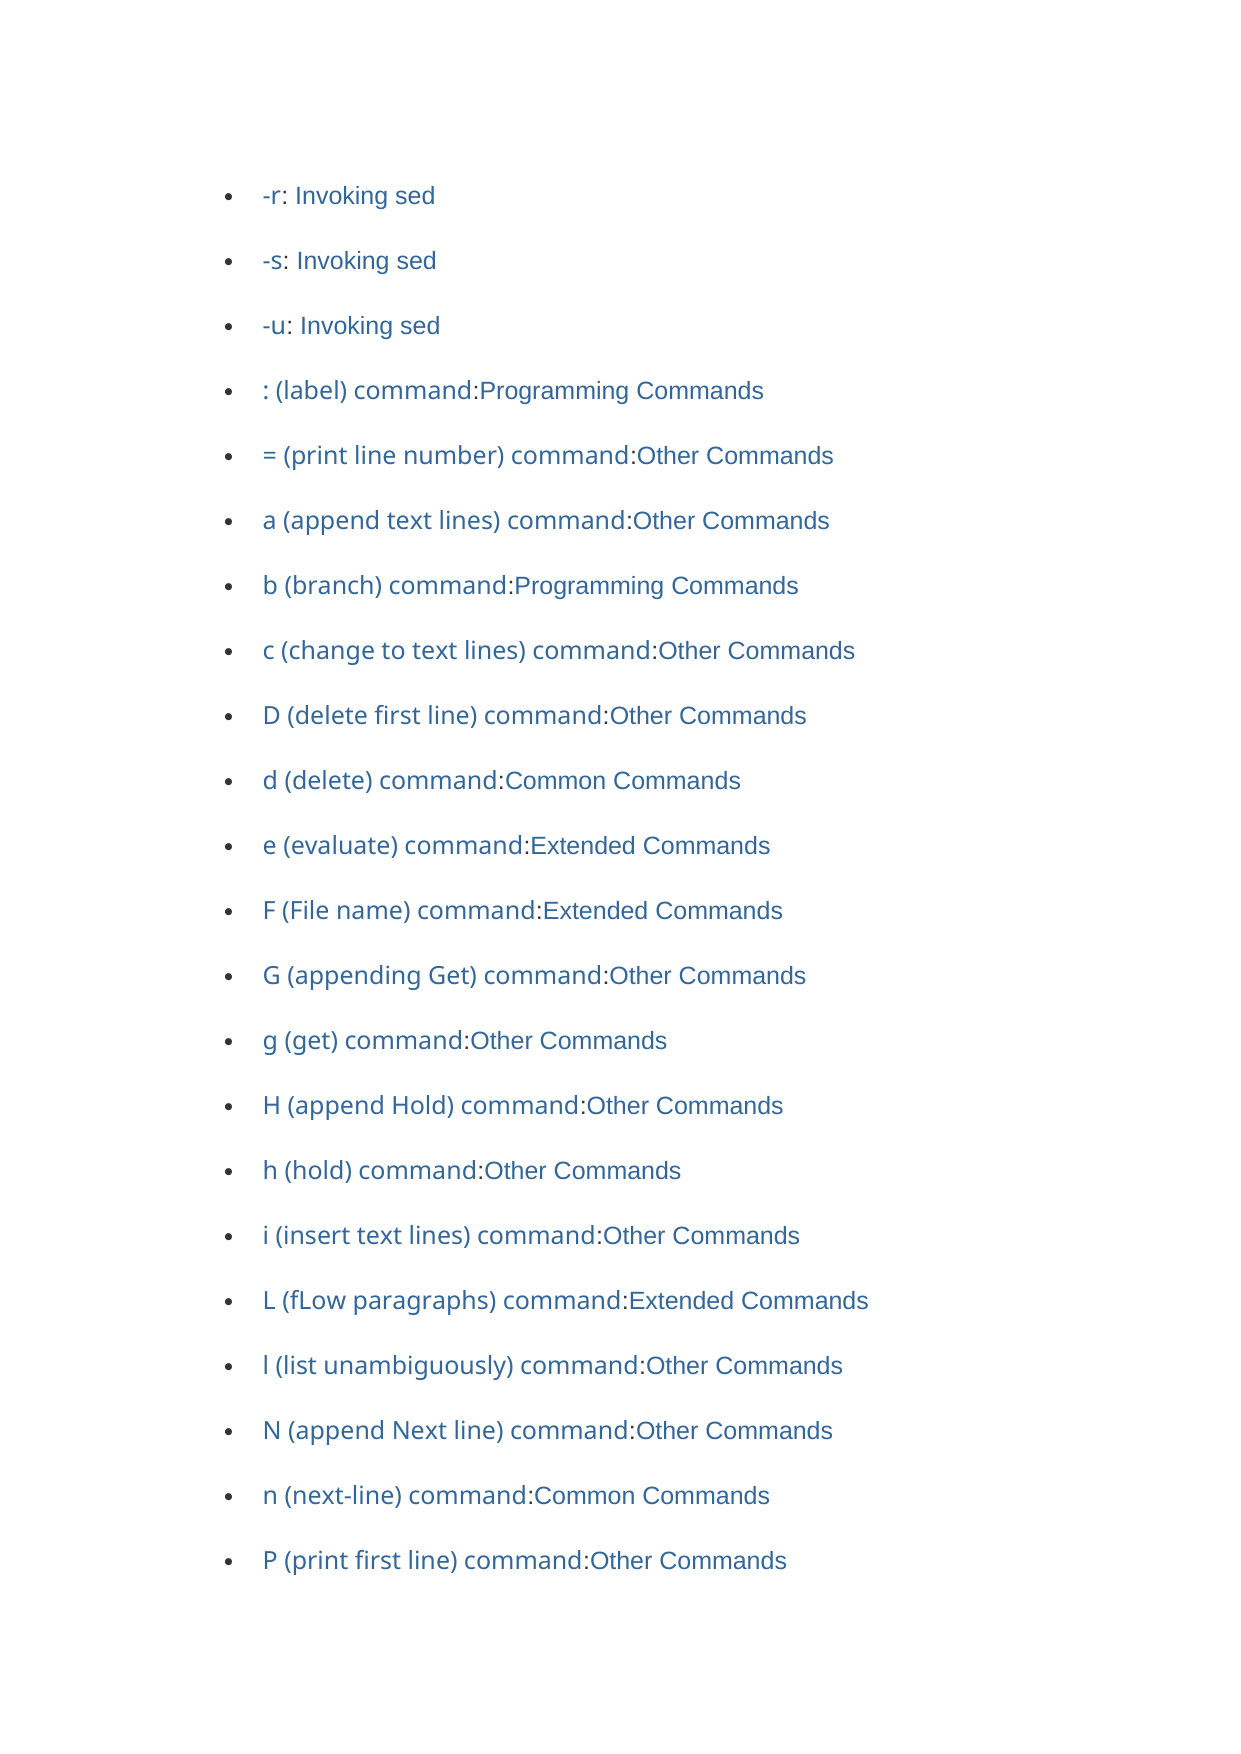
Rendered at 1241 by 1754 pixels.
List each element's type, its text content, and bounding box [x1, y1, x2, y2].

list b (branch) command:Programming Commands [225, 552, 1053, 617]
list P (print first line) command:Other Commands [225, 1527, 1053, 1592]
list g (get) command:Other Commands [225, 1007, 1053, 1072]
list e (evaluate) command:Extended Commands [225, 812, 1053, 877]
list l (list unambiguously) command:Other Commands [225, 1332, 1053, 1397]
list F (File name) command:Extended Commands [225, 877, 1053, 942]
list L (fLow paragraphs) command:Extended Commands [225, 1267, 1053, 1332]
list N (append Next line) command:Other Commands [225, 1397, 1053, 1462]
list h (hold) command:Other Commands [225, 1137, 1053, 1202]
list c (change to text lines) command:Other Commands [225, 617, 1053, 682]
list a (append text lines) command:Other Commands [225, 487, 1053, 552]
list = (print line number) command:Other Commands [225, 422, 1053, 487]
list G (appending Get) command:Other Commands [225, 942, 1053, 1007]
list : (label) command:Programming Commands [225, 357, 1053, 422]
list -s: Invoking sed [225, 227, 1053, 292]
list D (delete first line) command:Other Commands [225, 682, 1053, 747]
list i (insert text lines) command:Other Commands [225, 1202, 1053, 1267]
list n (next-line) command:Common Commands [225, 1462, 1053, 1527]
list H (append Hold) command:Other Commands [225, 1072, 1053, 1137]
list -r: Invoking sed [225, 162, 1053, 227]
list -u: Invoking sed [225, 292, 1053, 357]
list d (delete) command:Common Commands [225, 747, 1053, 812]
